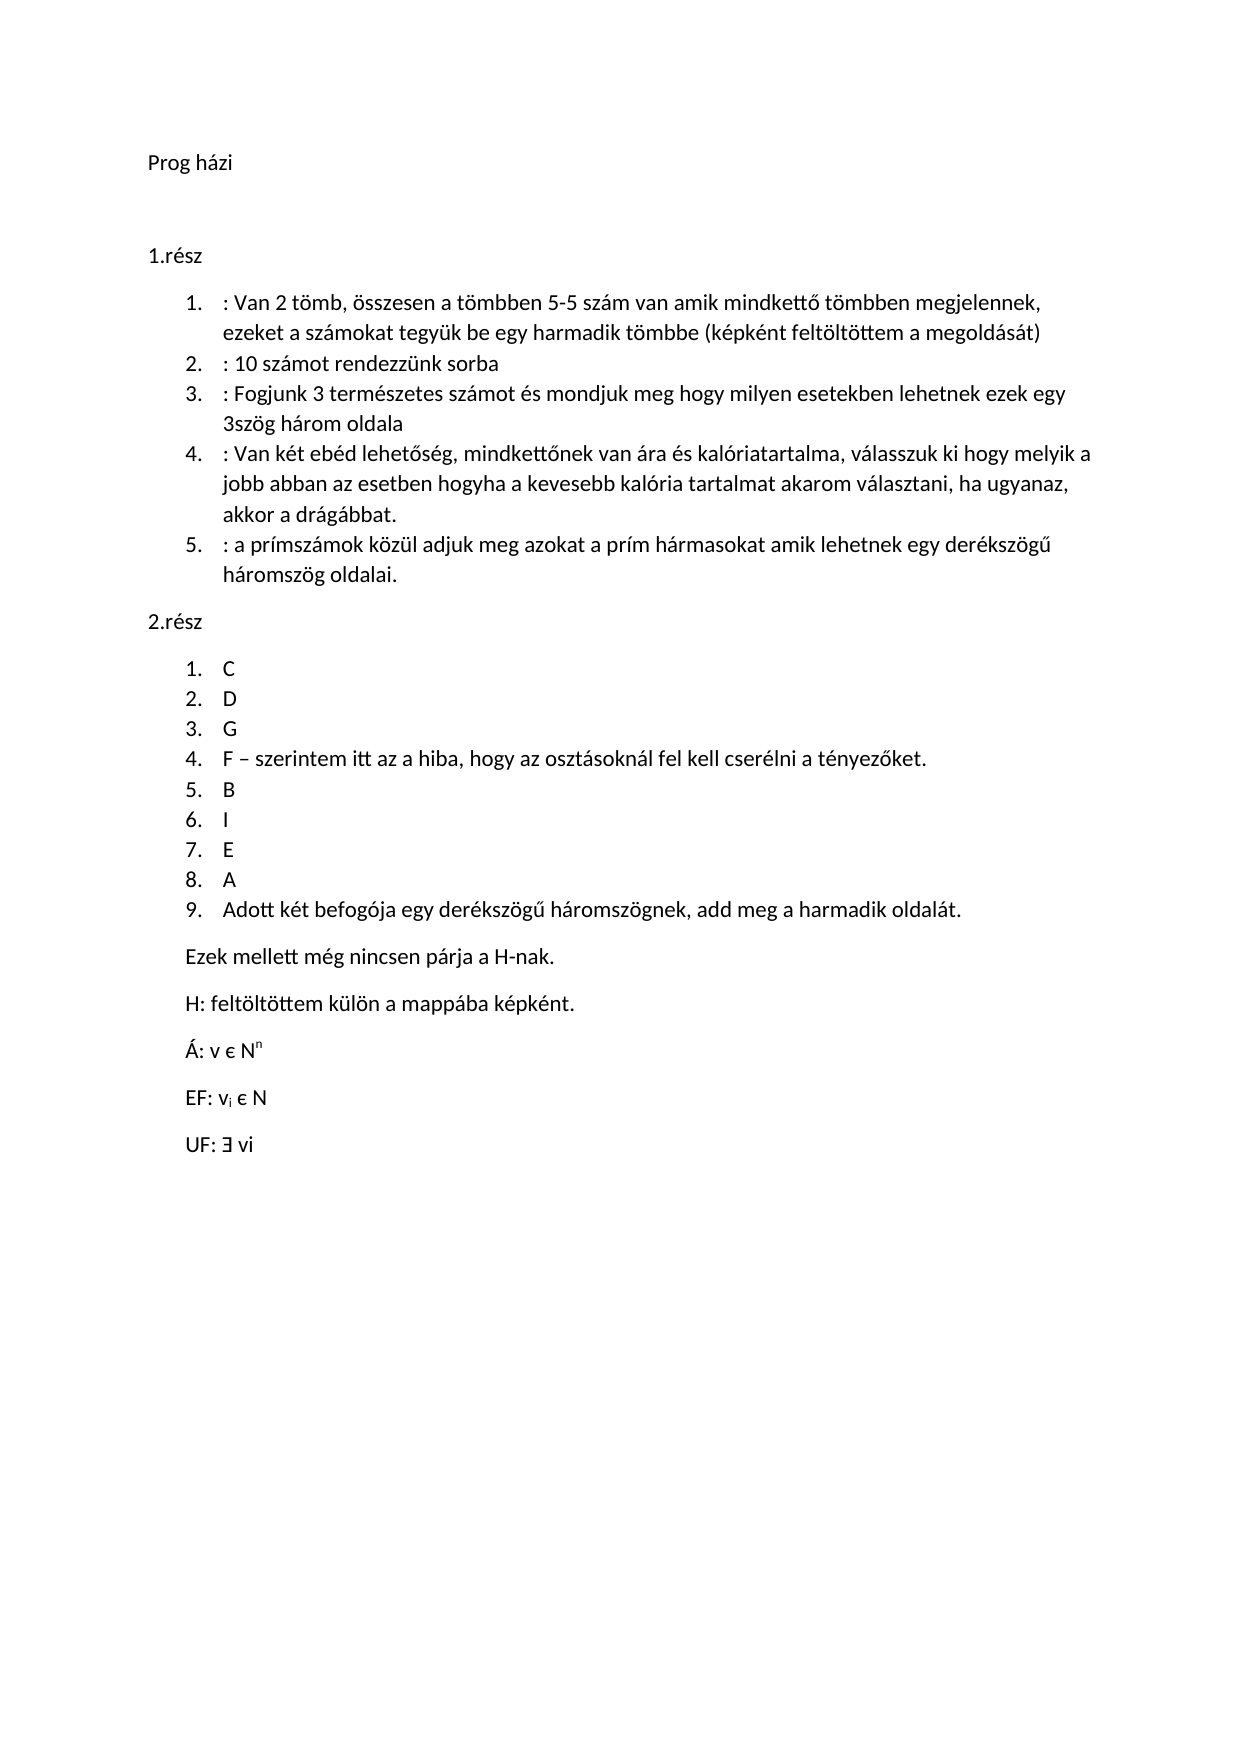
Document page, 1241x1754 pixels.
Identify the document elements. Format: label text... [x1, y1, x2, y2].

list G [185, 714, 1093, 742]
list A [185, 865, 1093, 893]
list D [185, 684, 1093, 712]
text Prog házi [148, 148, 1093, 176]
text Á: v є Nn [185, 1036, 1093, 1064]
list E [185, 835, 1093, 863]
text 1.rész [148, 241, 1093, 269]
list F – szerintem itt az a hiba, hogy az osztásoknál fel kell cserélni a tényezőket. [185, 744, 1093, 772]
list I [185, 805, 1093, 833]
text Ezek mellett még nincsen párja a H-nak. [185, 942, 1093, 970]
list Adott két befogója egy derékszögű háromszögnek, add meg a harmadik oldalát. [185, 896, 1093, 923]
list : 10 számot rendezzünk sorba [185, 349, 1093, 377]
text H: feltöltöttem külön a mappába képként. [185, 989, 1093, 1017]
list C [185, 654, 1093, 682]
list : Fogjunk 3 természetes számot és mondjuk meg hogy milyen esetekben lehetnek ezek egy 3szög három oldala [185, 379, 1093, 437]
text EF: vi є N [185, 1083, 1093, 1111]
list : Van két ebéd lehetőség, mindkettőnek van ára és kalóriatartalma, válasszuk ki hogy melyik a jobb abban az esetben hogyha a kevesebb kalória tartalmat akarom választani, ha ugyanaz, akkor a drágábbat. [185, 439, 1093, 528]
list : a prímszámok közül adjuk meg azokat a prím hármasokat amik lehetnek egy derékszögű háromszög oldalai. [185, 530, 1093, 588]
text 2.rész [148, 607, 1093, 635]
text UF: Ǝ vi [185, 1130, 1093, 1158]
list B [185, 775, 1093, 803]
list : Van 2 tömb, összesen a tömbben 5-5 szám van amik mindkettő tömbben megjelennek, ezeket a számokat tegyük be egy harmadik tömbbe (képként feltöltöttem a megoldását) [185, 288, 1093, 346]
